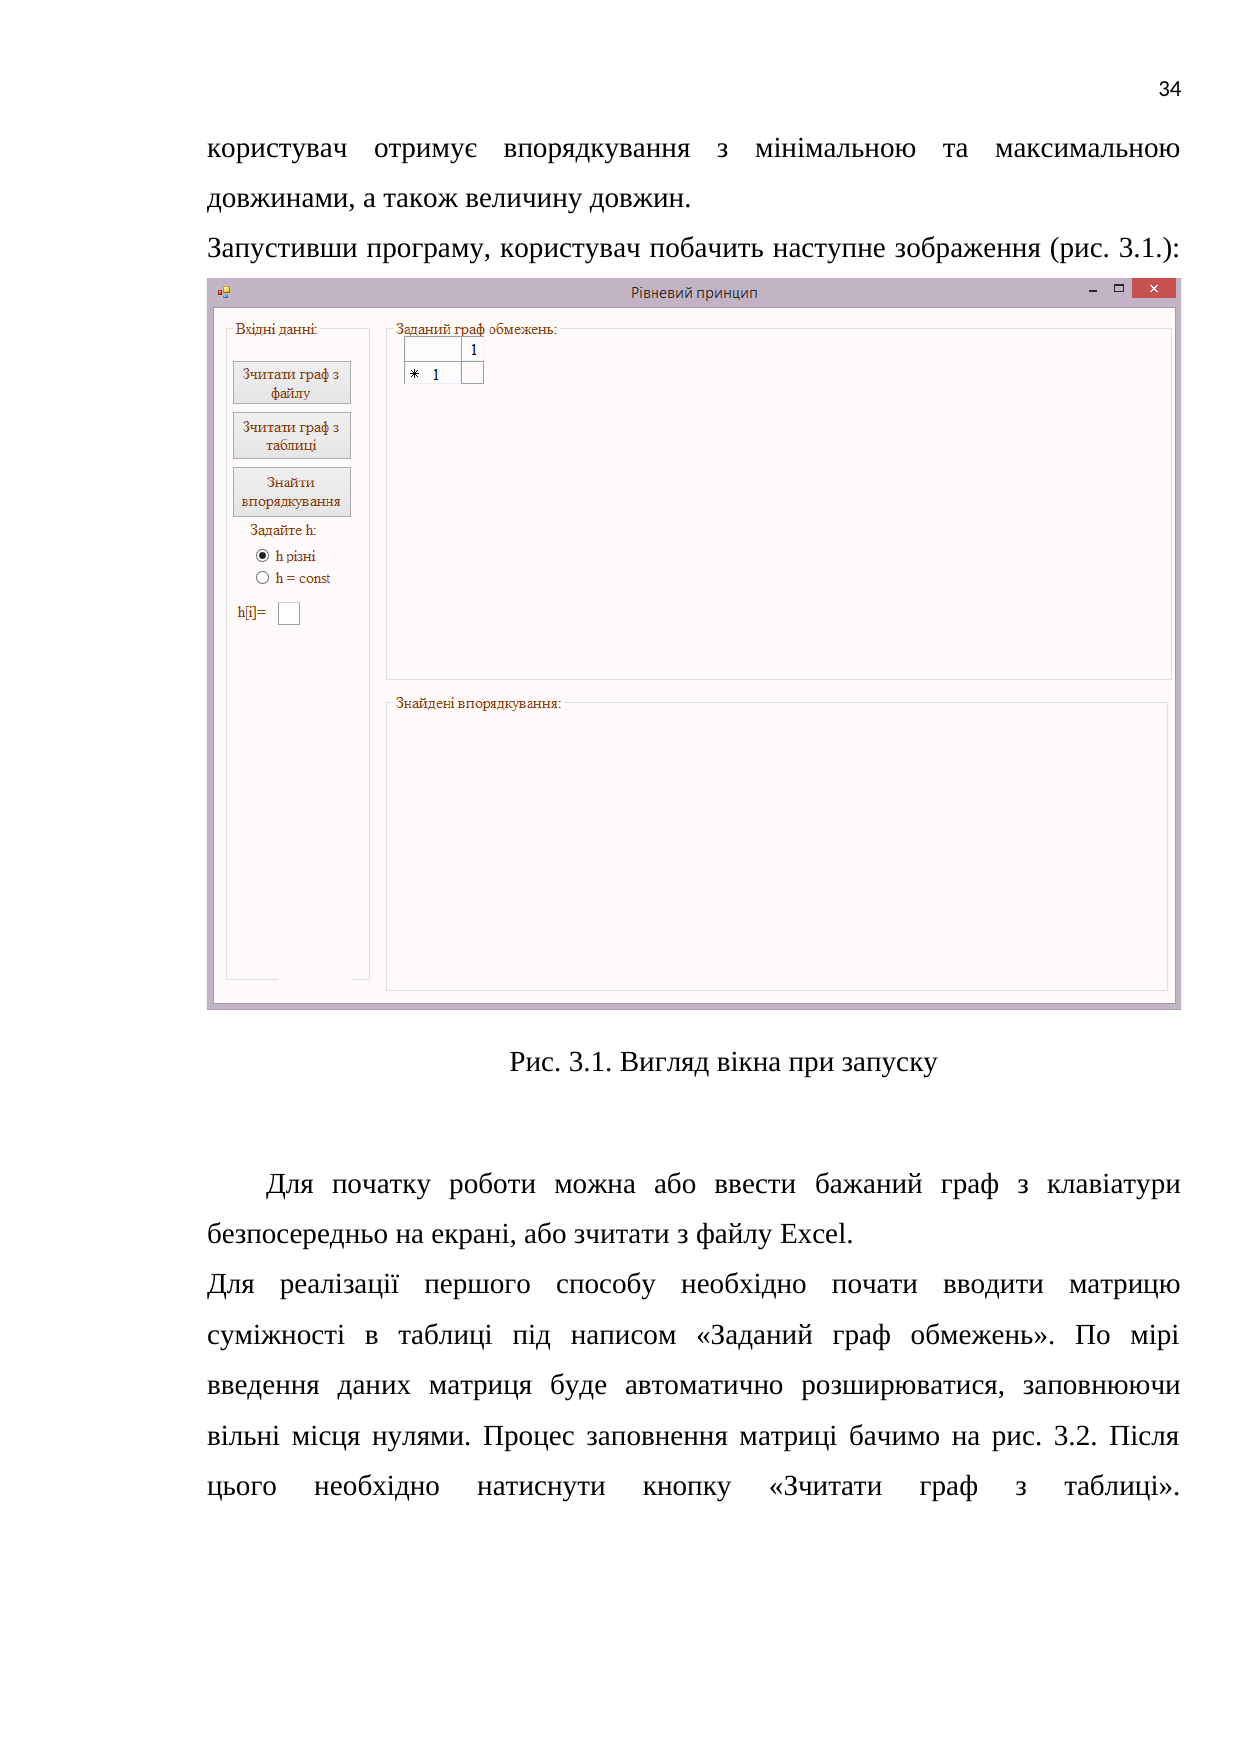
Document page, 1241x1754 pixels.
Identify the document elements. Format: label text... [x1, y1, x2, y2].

text Рис. 3.1. Вигляд вікна при запуску [207, 1044, 1181, 1078]
picture [206, 278, 1182, 1010]
text Для реалізації першого способу необхідно почати вводити матрицю суміжності в таблиці під написом «Заданий граф обмежень». По мірі введення даних матриця буде автоматично розширюватися, заповнюючи вільні місця нулями. Процес заповнення матриці бачимо на рис. 3.2. Після цього необхідно натиснути кнопку «Зчитати граф з таблиці». [207, 1267, 1181, 1501]
text Для початку роботи можна або ввести бажаний граф з клавіатури безпосередньо на екрані, або зчитати з файлу Excel. [207, 1166, 1181, 1250]
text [207, 130, 1181, 214]
text Запустивши програму, користувач побачить наступне зображення (рис. 3.1.): [207, 231, 1181, 278]
